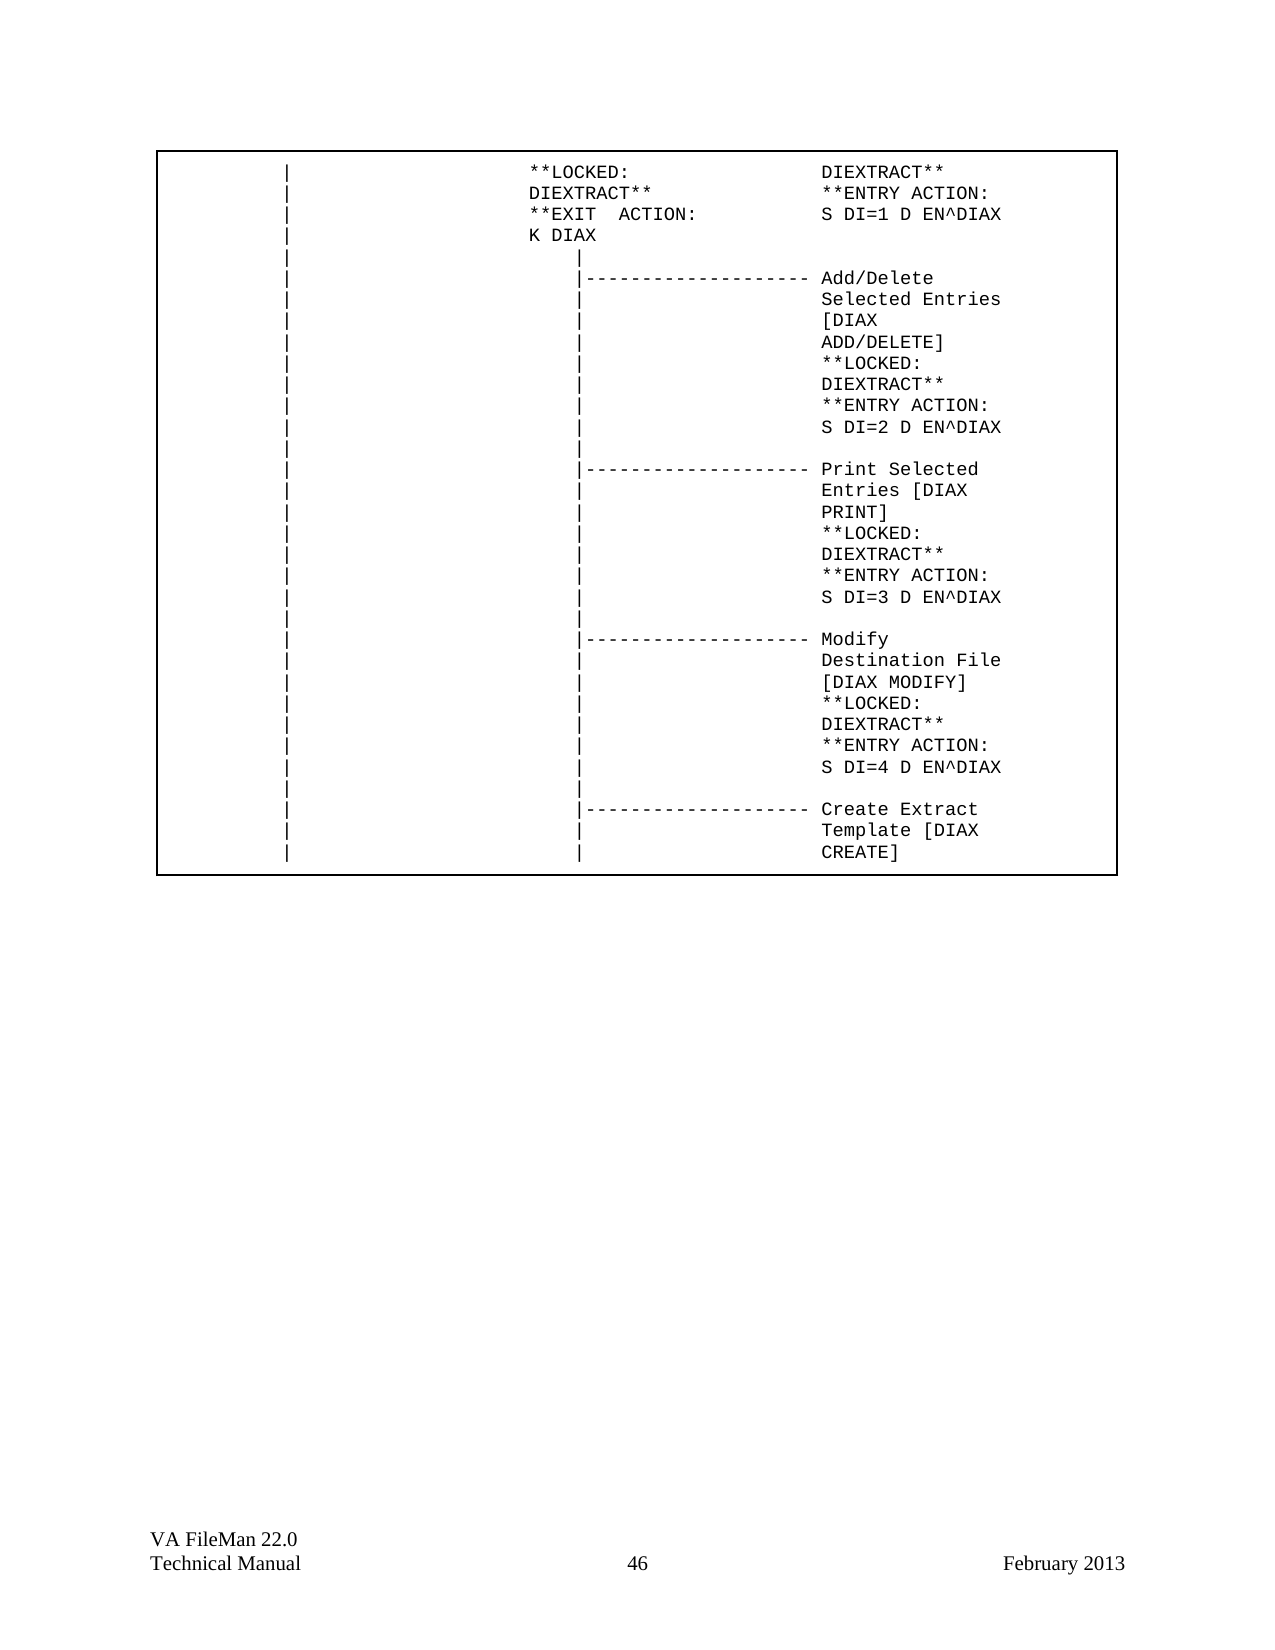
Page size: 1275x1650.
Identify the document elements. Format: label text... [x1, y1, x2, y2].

text | | DIEXTRACT** [158, 362, 1116, 384]
text | |-------------------- Add/Delete [158, 256, 1116, 277]
text | | Selected Entries [158, 277, 1116, 299]
text | | DIEXTRACT** [158, 532, 1116, 554]
text | | [DIAX [158, 299, 1116, 320]
text | **EXIT ACTION: S DI=1 D EN^DIAX [158, 192, 1116, 214]
text | **LOCKED: DIEXTRACT** [158, 152, 1116, 171]
text | | **LOCKED: [158, 511, 1116, 532]
text | | S DI=4 D EN^DIAX [158, 745, 1116, 766]
text | | **ENTRY ACTION: [158, 554, 1116, 575]
text | | Template [DIAX [158, 809, 1116, 830]
text | | S DI=2 D EN^DIAX [158, 405, 1116, 426]
text | | PRINT] [158, 490, 1116, 511]
text | | **LOCKED: [158, 681, 1116, 702]
text | | [DIAX MODIFY] [158, 660, 1116, 681]
text | |-------------------- Create Extract [158, 787, 1116, 809]
text | |-------------------- Print Selected [158, 447, 1116, 469]
text | | **LOCKED: [158, 341, 1116, 362]
text | | ADD/DELETE] [158, 320, 1116, 341]
text | | Entries [DIAX [158, 469, 1116, 490]
text | DIEXTRACT** **ENTRY ACTION: [158, 171, 1116, 192]
text | | Destination File [158, 639, 1116, 660]
text | | DIEXTRACT** [158, 702, 1116, 724]
text | | S DI=3 D EN^DIAX [158, 575, 1116, 596]
text | | [158, 596, 1116, 617]
text | | **ENTRY ACTION: [158, 724, 1116, 745]
text | | [158, 235, 1116, 256]
text | | **ENTRY ACTION: [158, 384, 1116, 405]
text | | [158, 426, 1116, 447]
text | | CREATE] [158, 830, 1116, 874]
text | K DIAX [158, 214, 1116, 235]
text | |-------------------- Modify [158, 617, 1116, 639]
text | | [158, 766, 1116, 787]
